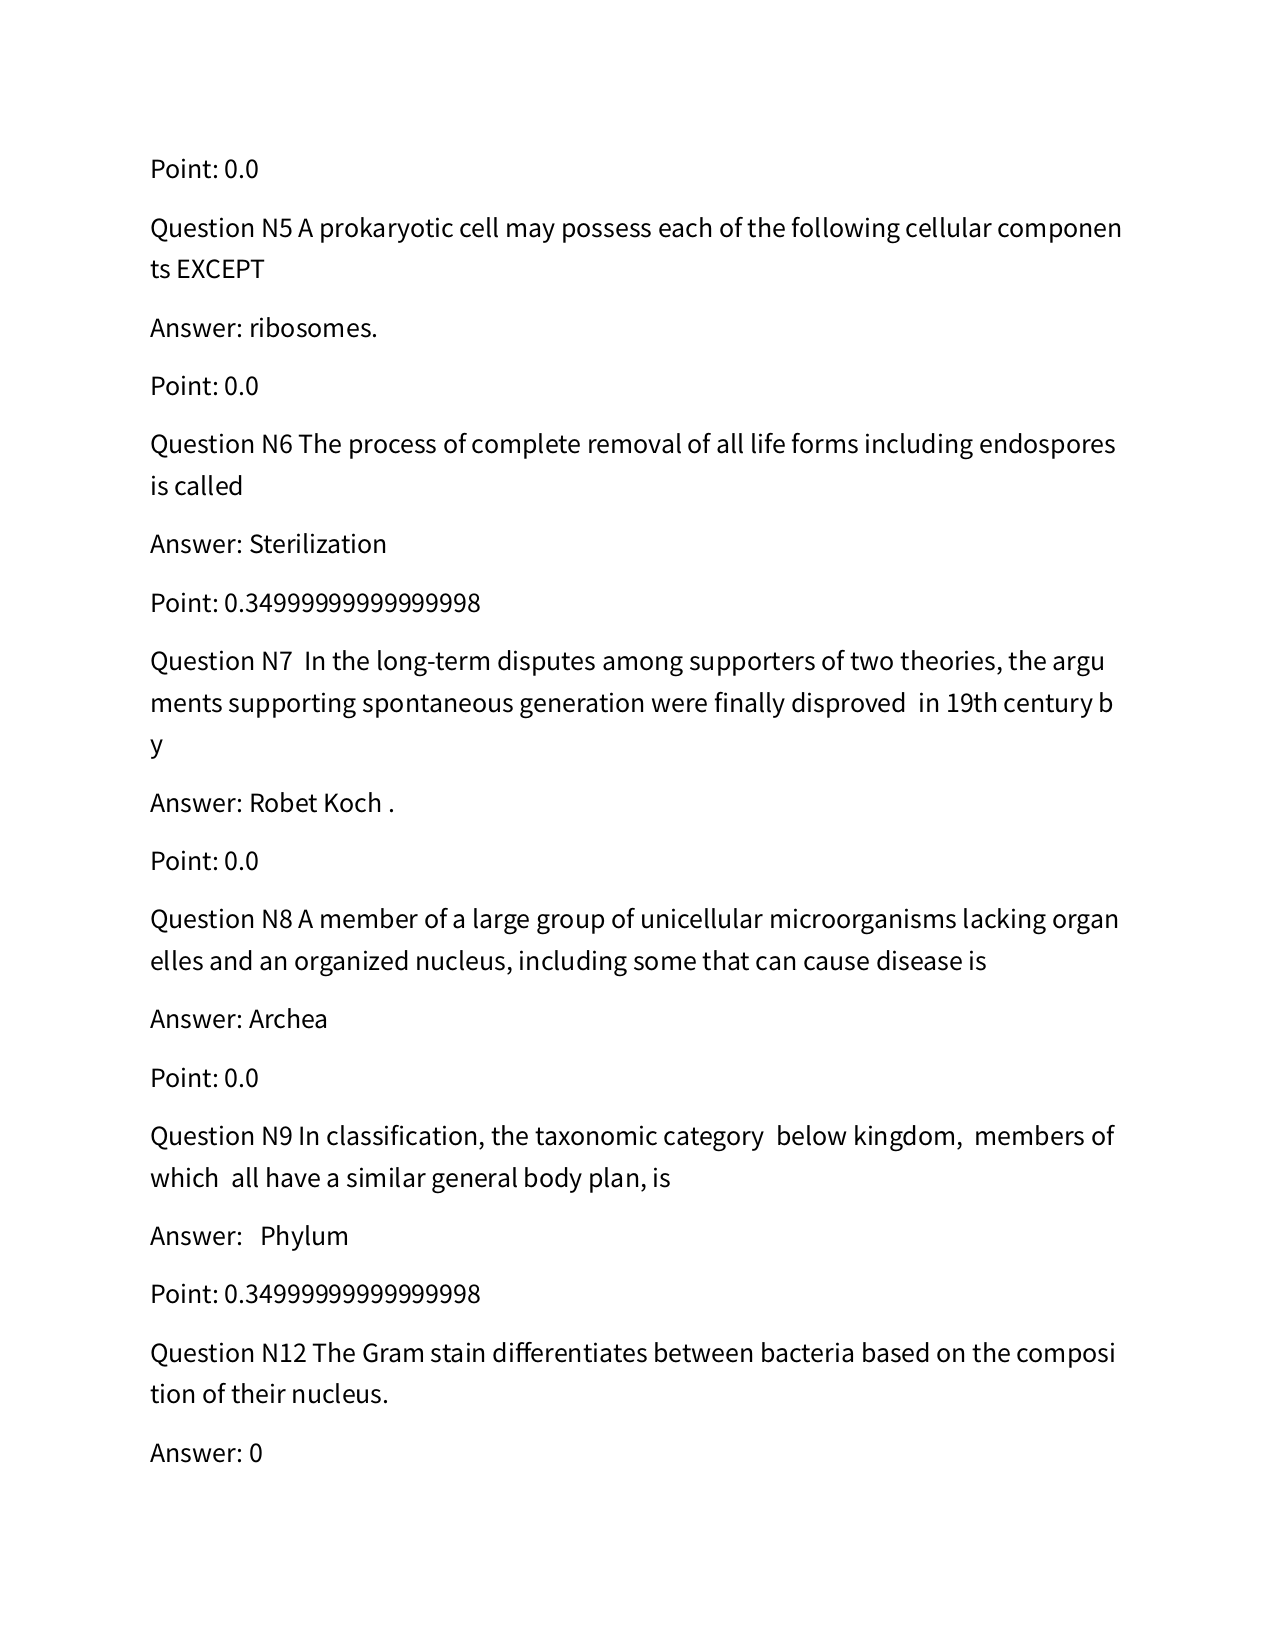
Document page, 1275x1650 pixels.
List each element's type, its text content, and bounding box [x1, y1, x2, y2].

text Answer: Sterilization [150, 525, 1125, 561]
text Point: 0.34999999999999998 [150, 1275, 1125, 1311]
text Question N7 In the long-term disputes among supporters of two theories, the arguments supporting spontaneous generation were finally disproved in 19th century by [150, 642, 1125, 761]
text Question N5 A prokaryotic cell may possess each of the following cellular components EXCEPT [150, 208, 1125, 286]
text Answer: ribosomes. [150, 308, 1125, 344]
text Answer: 0 [150, 1433, 1125, 1469]
text Answer: Phylum [150, 1217, 1125, 1253]
text Point: 0.0 [150, 842, 1125, 878]
text Question N12 The Gram stain differentiates between bacteria based on the composition of their nucleus. [150, 1333, 1125, 1411]
text Question N6 The process of complete removal of all life forms including endospores is called [150, 425, 1125, 503]
text Point: 0.0 [150, 1058, 1125, 1094]
text Point: 0.0 [150, 150, 1125, 186]
text Question N9 In classification, the taxonomic category below kingdom, members of which all have a similar general body plan, is [150, 1117, 1125, 1194]
text Point: 0.34999999999999998 [150, 583, 1125, 619]
text Answer: Archea [150, 1000, 1125, 1036]
text Answer: Robet Koch . [150, 783, 1125, 819]
text Question N8 A member of a large group of unicellular microorganisms lacking organelles and an organized nucleus, including some that can cause disease is [150, 900, 1125, 978]
text Point: 0.0 [150, 367, 1125, 403]
